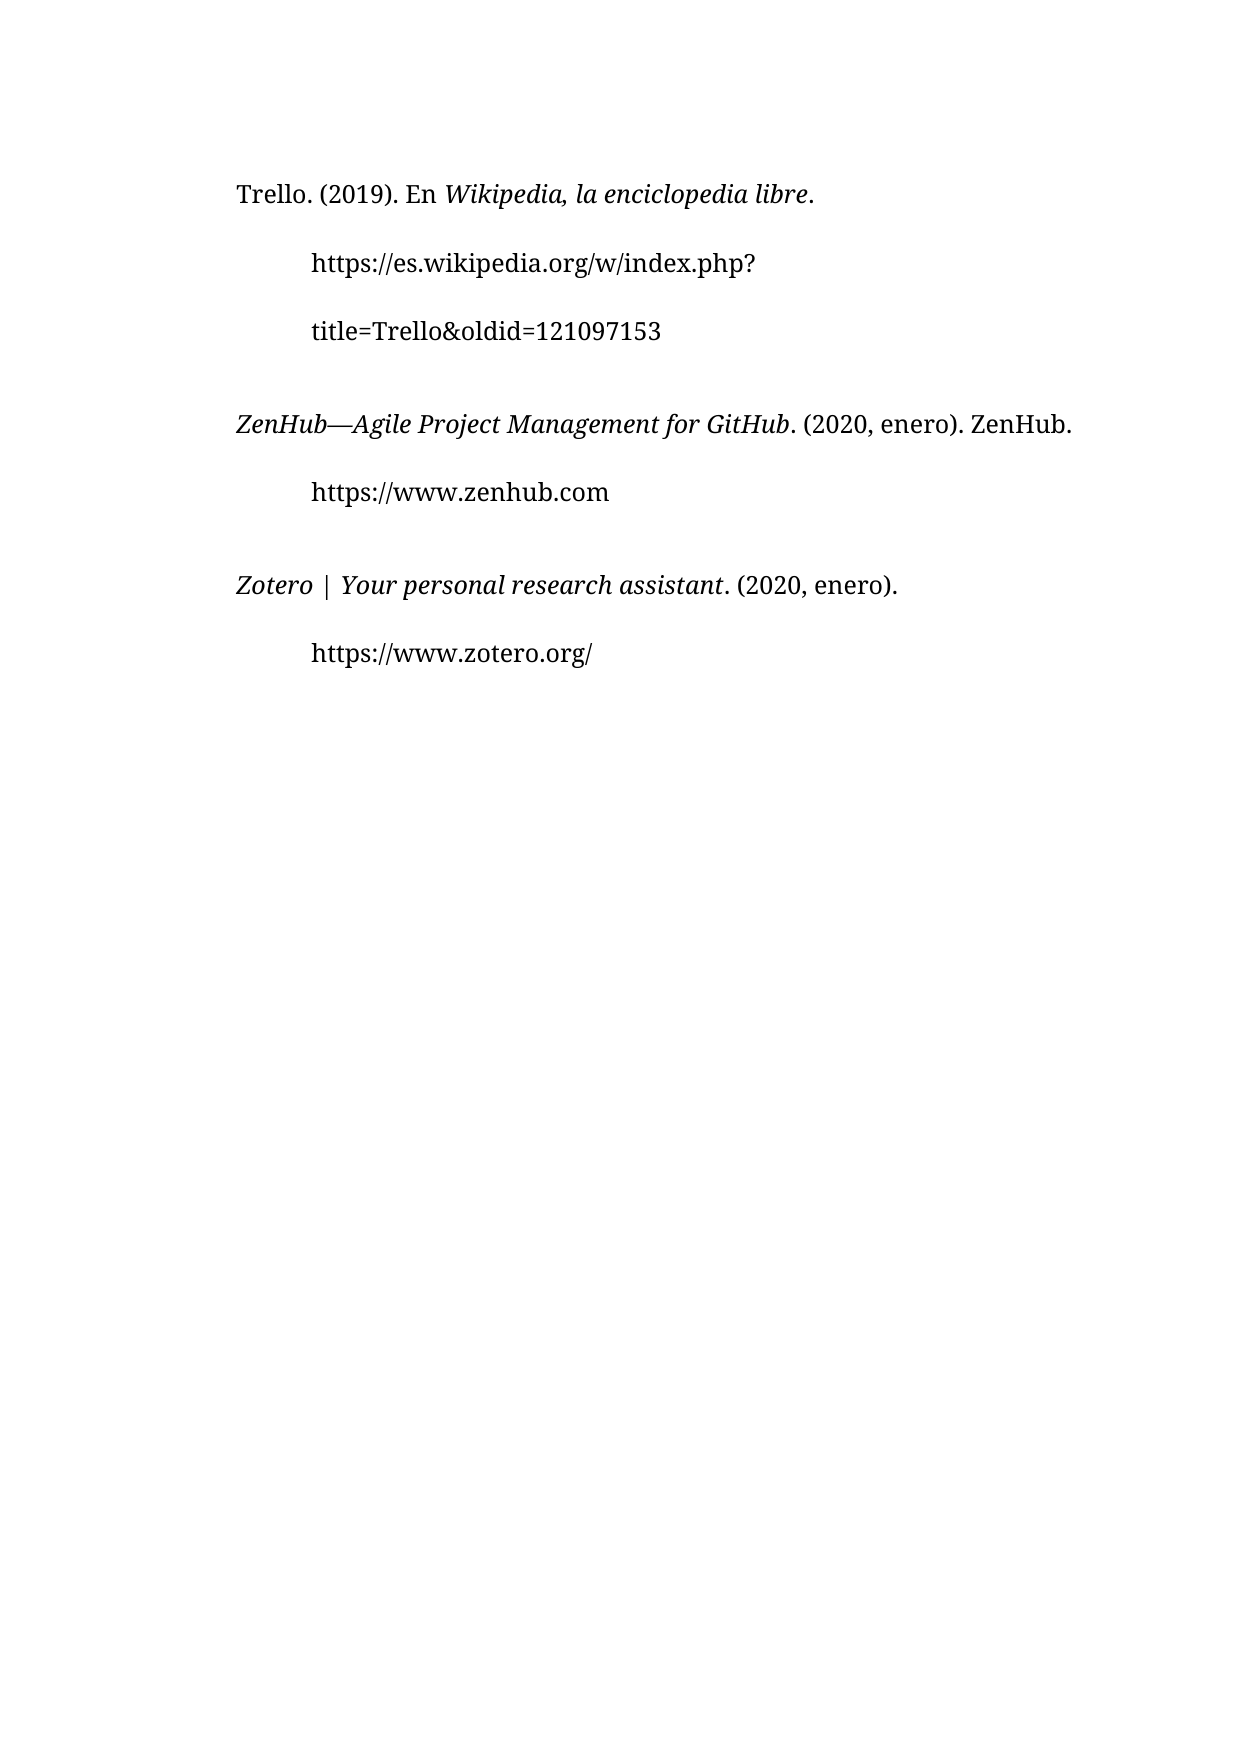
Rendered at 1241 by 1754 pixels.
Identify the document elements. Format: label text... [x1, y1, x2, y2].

text Trello. (2019). En Wikipedia, la enciclopedia libre. https://es.wikipedia.org/w/index.php?title=Trello&oldid=121097153 [236, 177, 1092, 347]
text Zotero | Your personal research assistant. (2020, enero). https://www.zotero.org/ [236, 568, 1092, 670]
text ZenHub—Agile Project Management for GitHub. (2020, enero). ZenHub. https://www.zenhub.com [236, 407, 1092, 509]
